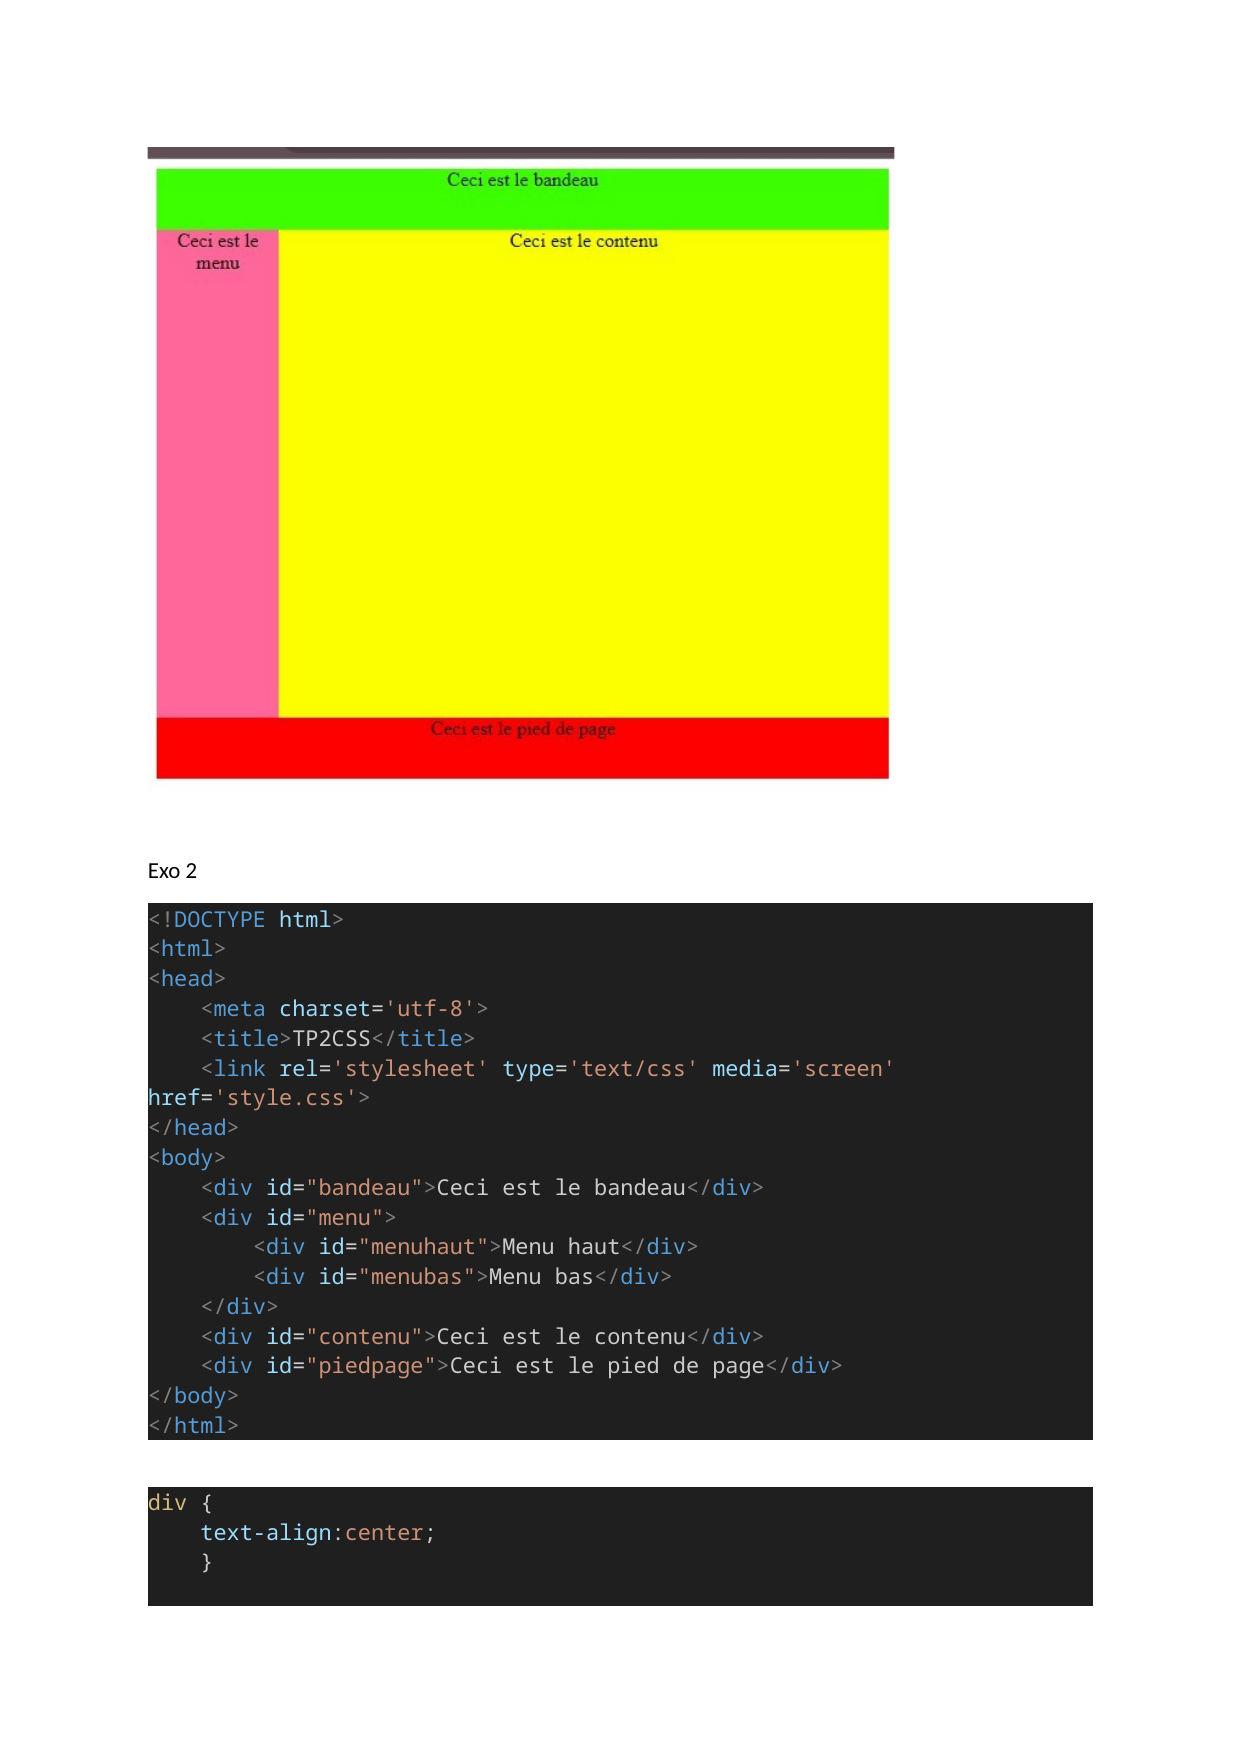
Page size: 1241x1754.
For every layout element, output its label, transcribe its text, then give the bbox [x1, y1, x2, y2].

text <meta charset='utf-8'> [148, 993, 1093, 1023]
text </body> [148, 1380, 1093, 1410]
text <div id="contenu">Ceci est le contenu</div> [148, 1321, 1093, 1350]
text </div> [148, 1291, 1093, 1321]
text <div id="menubas">Menu bas</div> [148, 1261, 1093, 1291]
text <div id="menuhaut">Menu haut</div> [148, 1231, 1093, 1261]
text } [148, 1546, 1093, 1576]
picture [147, 147, 895, 791]
text </html> [148, 1410, 1093, 1440]
text <body> [148, 1142, 1093, 1172]
text </head> [148, 1112, 1093, 1142]
text <html> [148, 933, 1093, 963]
text <!DOCTYPE html> [148, 903, 1093, 933]
text <title>TP2CSS</title> [148, 1023, 1093, 1052]
text <link rel='stylesheet' type='text/css' media='screen' href='style.css'> [148, 1052, 1093, 1112]
text <head> [148, 963, 1093, 993]
text <div id="piedpage">Ceci est le pied de page</div> [148, 1350, 1093, 1380]
text Exo 2 [148, 857, 1093, 885]
text <div id="bandeau">Ceci est le bandeau</div> [148, 1172, 1093, 1201]
text <div id="menu"> [148, 1201, 1093, 1231]
text text-align:center; [148, 1516, 1093, 1546]
text div { [148, 1487, 1093, 1516]
